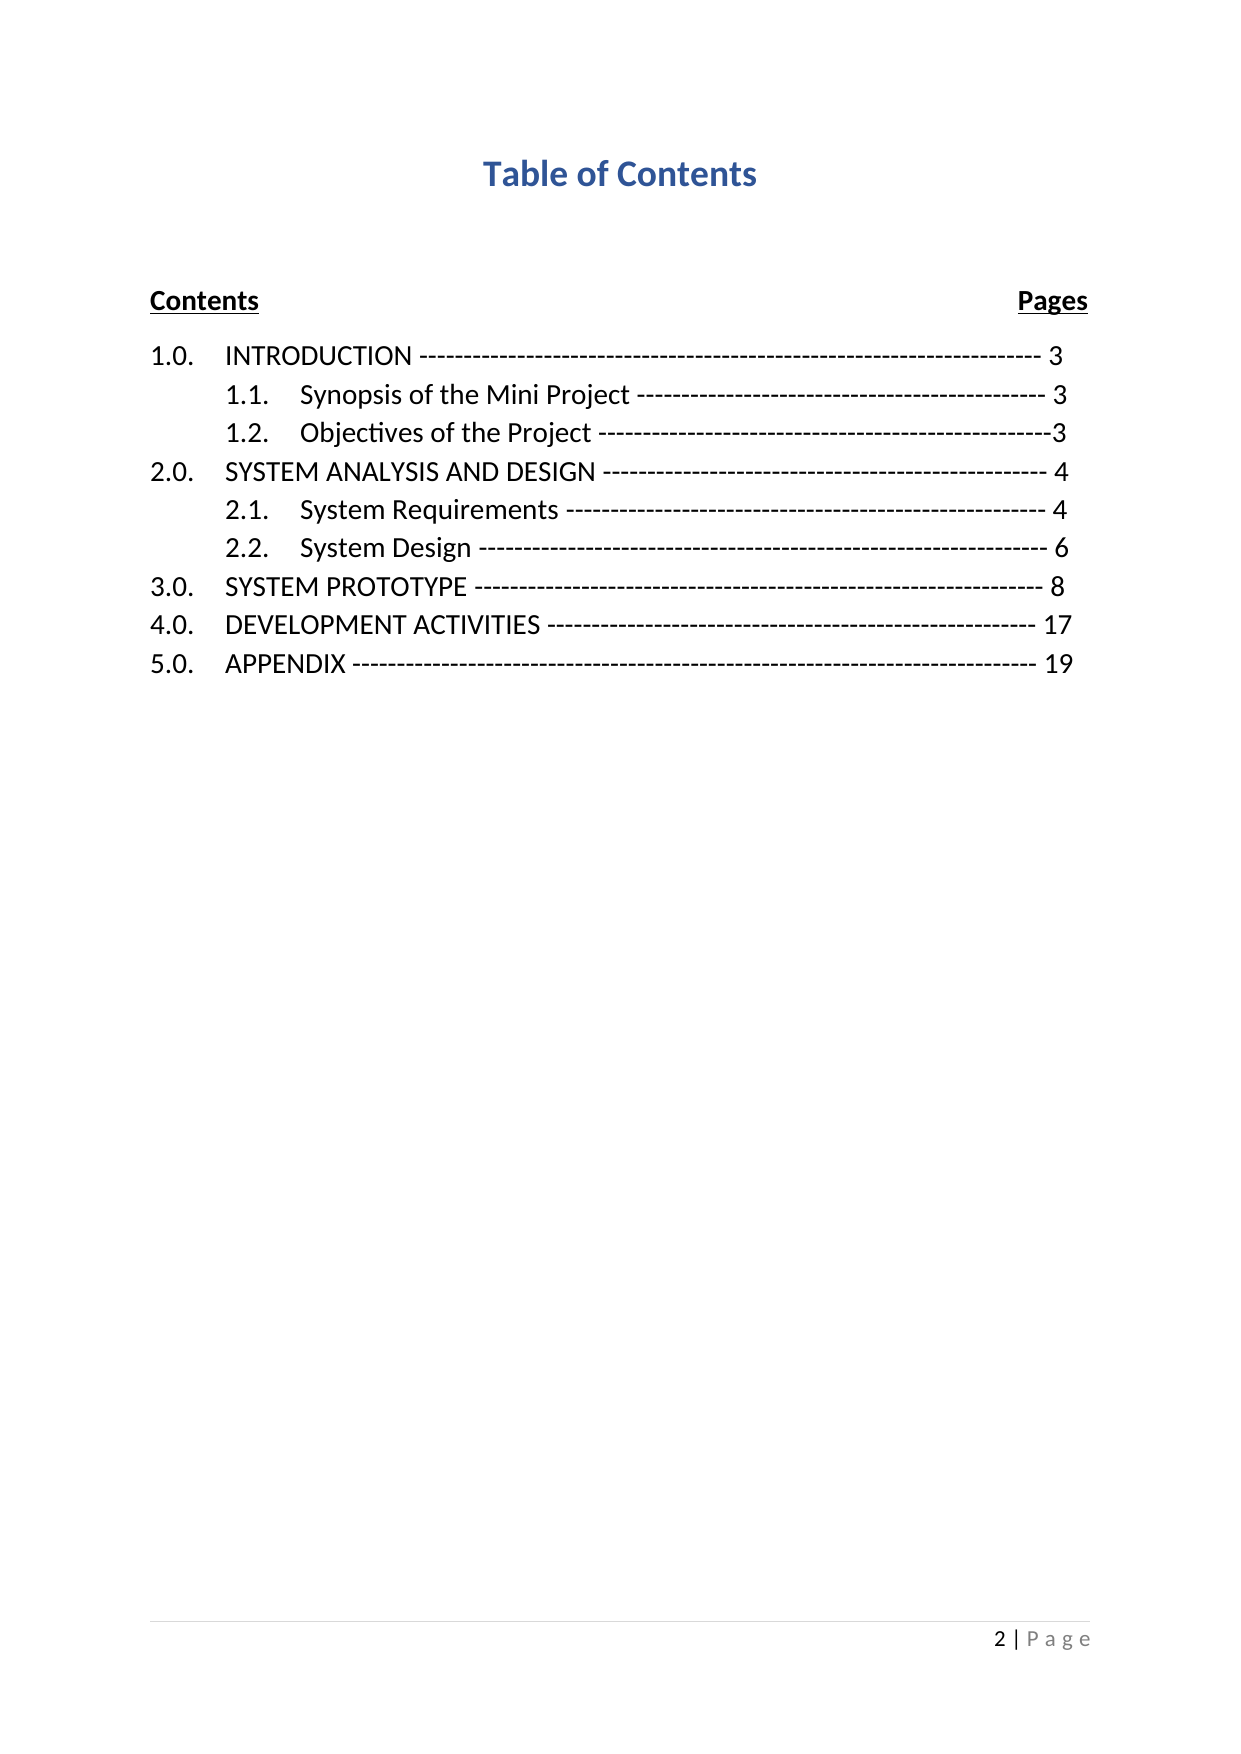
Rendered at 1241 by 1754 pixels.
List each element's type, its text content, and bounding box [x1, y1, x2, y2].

list Objectives of the Project ---------------------------------------------------3 [225, 414, 1090, 450]
list System Design ---------------------------------------------------------------- 6 [225, 529, 1090, 565]
list INTRODUCTION ---------------------------------------------------------------------- 3 [150, 337, 1090, 373]
text Contents Pages [150, 282, 1090, 318]
list DEVELOPMENT ACTIVITIES ------------------------------------------------------- 17 [150, 606, 1090, 642]
list System Requirements ------------------------------------------------------ 4 [225, 491, 1090, 527]
list Synopsis of the Mini Project ---------------------------------------------- 3 [225, 376, 1090, 411]
list APPENDIX ----------------------------------------------------------------------------- 19 [150, 645, 1090, 681]
list SYSTEM PROTOTYPE ---------------------------------------------------------------- 8 [150, 568, 1090, 604]
list SYSTEM ANALYSIS AND DESIGN -------------------------------------------------- 4 [150, 453, 1090, 488]
text Table of Contents [150, 150, 1090, 196]
